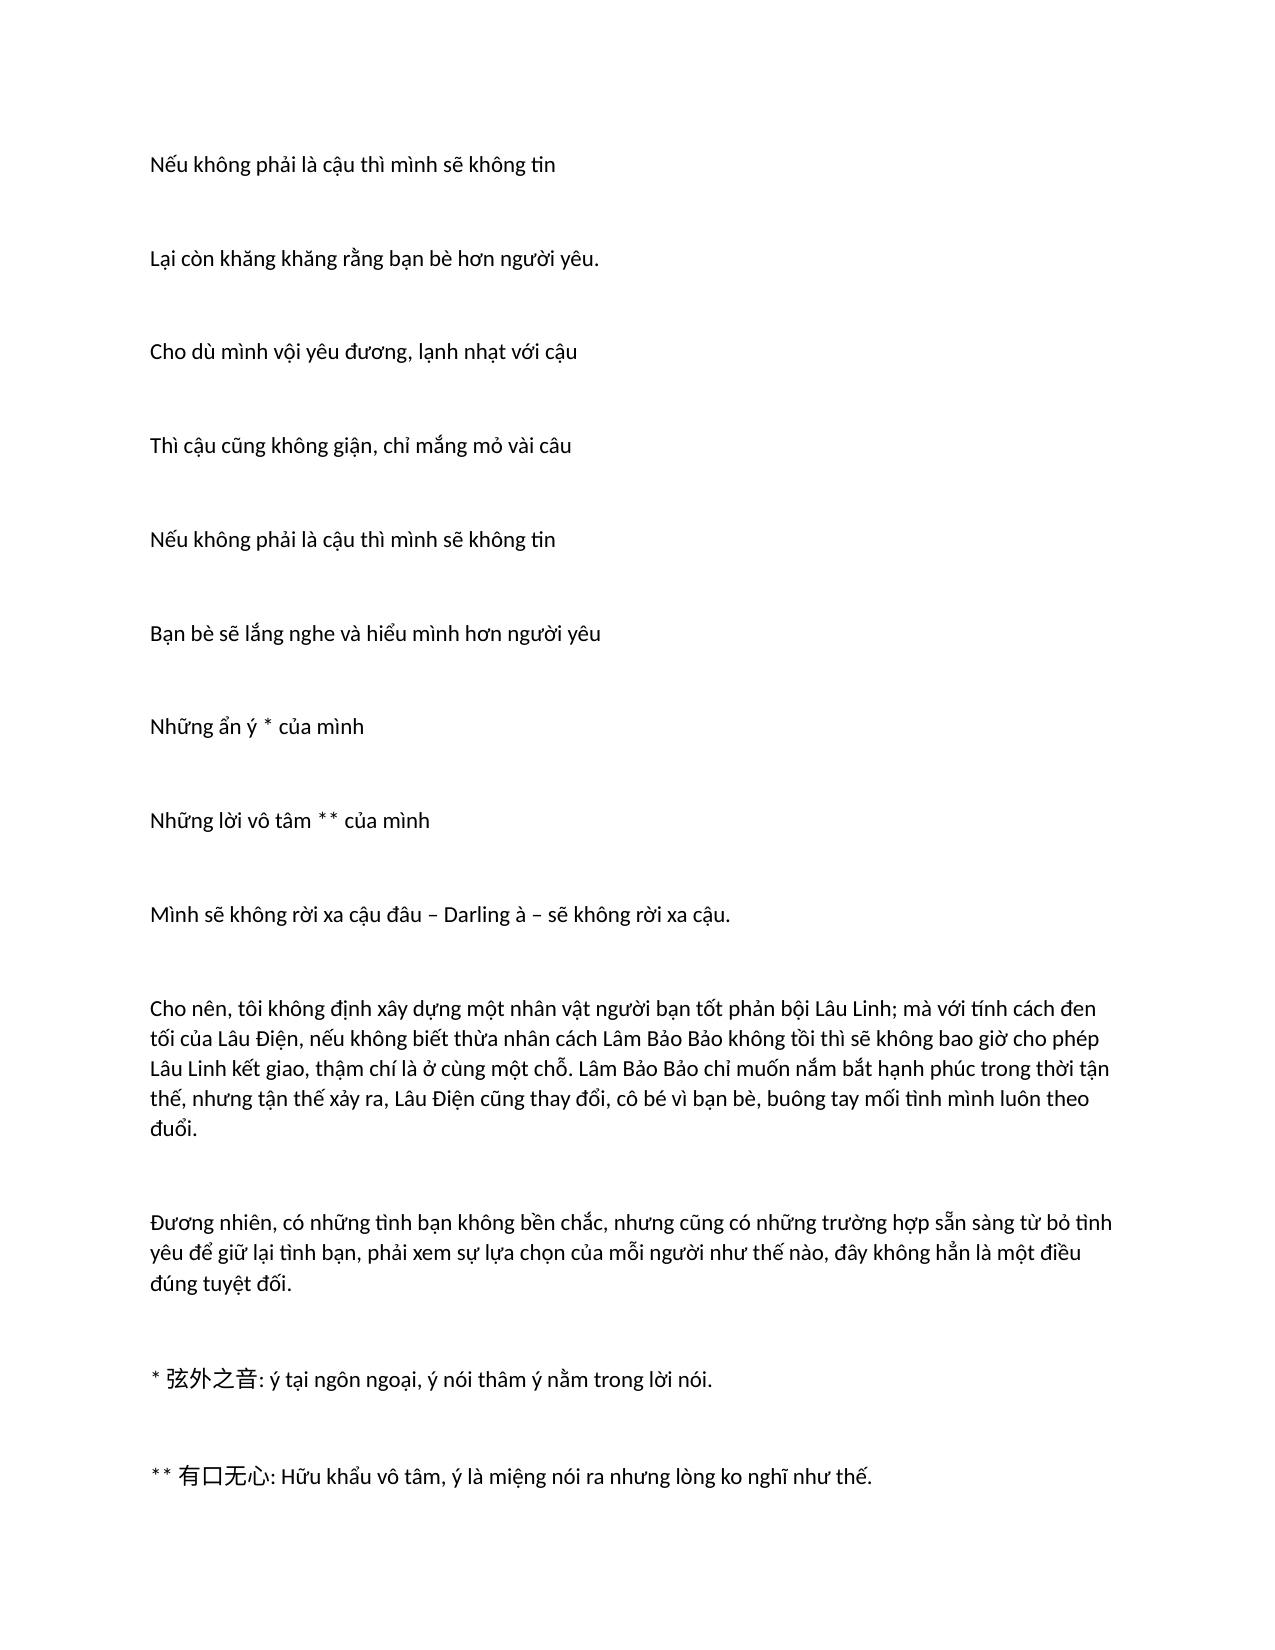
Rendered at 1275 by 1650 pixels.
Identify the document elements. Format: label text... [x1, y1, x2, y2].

text Bạn bè sẽ lắng nghe và hiểu mình hơn người yêu [150, 619, 1125, 647]
text Mình sẽ không rời xa cậu đâu – Darling à – sẽ không rời xa cậu. [150, 900, 1125, 928]
text Cho dù mình vội yêu đương, lạnh nhạt với cậu [150, 337, 1125, 366]
text Thì cậu cũng không giận, chỉ mắng mỏ vài câu [150, 431, 1125, 459]
text * 弦外之音: ý tại ngôn ngoại, ý nói thâm ý nằm trong lời nói. [150, 1362, 1125, 1394]
text Những ẩn ý * của mình [150, 712, 1125, 741]
text Đương nhiên, có những tình bạn không bền chắc, nhưng cũng có những trường hợp sẵn sàng từ bỏ tình yêu để giữ lại tình bạn, phải xem sự lựa chọn của mỗi người như thế nào, đây không hẳn là một điều đúng tuyệt đối. [150, 1208, 1125, 1297]
text Những lời vô tâm ** của mình [150, 806, 1125, 834]
text Nếu không phải là cậu thì mình sẽ không tin [150, 525, 1125, 553]
text Lại còn khăng khăng rằng bạn bè hơn người yêu. [150, 244, 1125, 272]
text ** 有口无心: Hữu khẩu vô tâm, ý là miệng nói ra nhưng lòng ko nghĩ như thế. [150, 1460, 1125, 1491]
text Cho nên, tôi không định xây dựng một nhân vật người bạn tốt phản bội Lâu Linh; mà với tính cách đen tối của Lâu Điện, nếu không biết thừa nhân cách Lâm Bảo Bảo không tồi thì sẽ không bao giờ cho phép Lâu Linh kết giao, thậm chí là ở cùng một chỗ. Lâm Bảo Bảo chỉ muốn nắm bắt hạnh phúc trong thời tận thế, nhưng tận thế xảy ra, Lâu Điện cũng thay đổi, cô bé vì bạn bè, buông tay mối tình mình luôn theo đuổi. [150, 994, 1125, 1143]
text Nếu không phải là cậu thì mình sẽ không tin [150, 150, 1125, 178]
